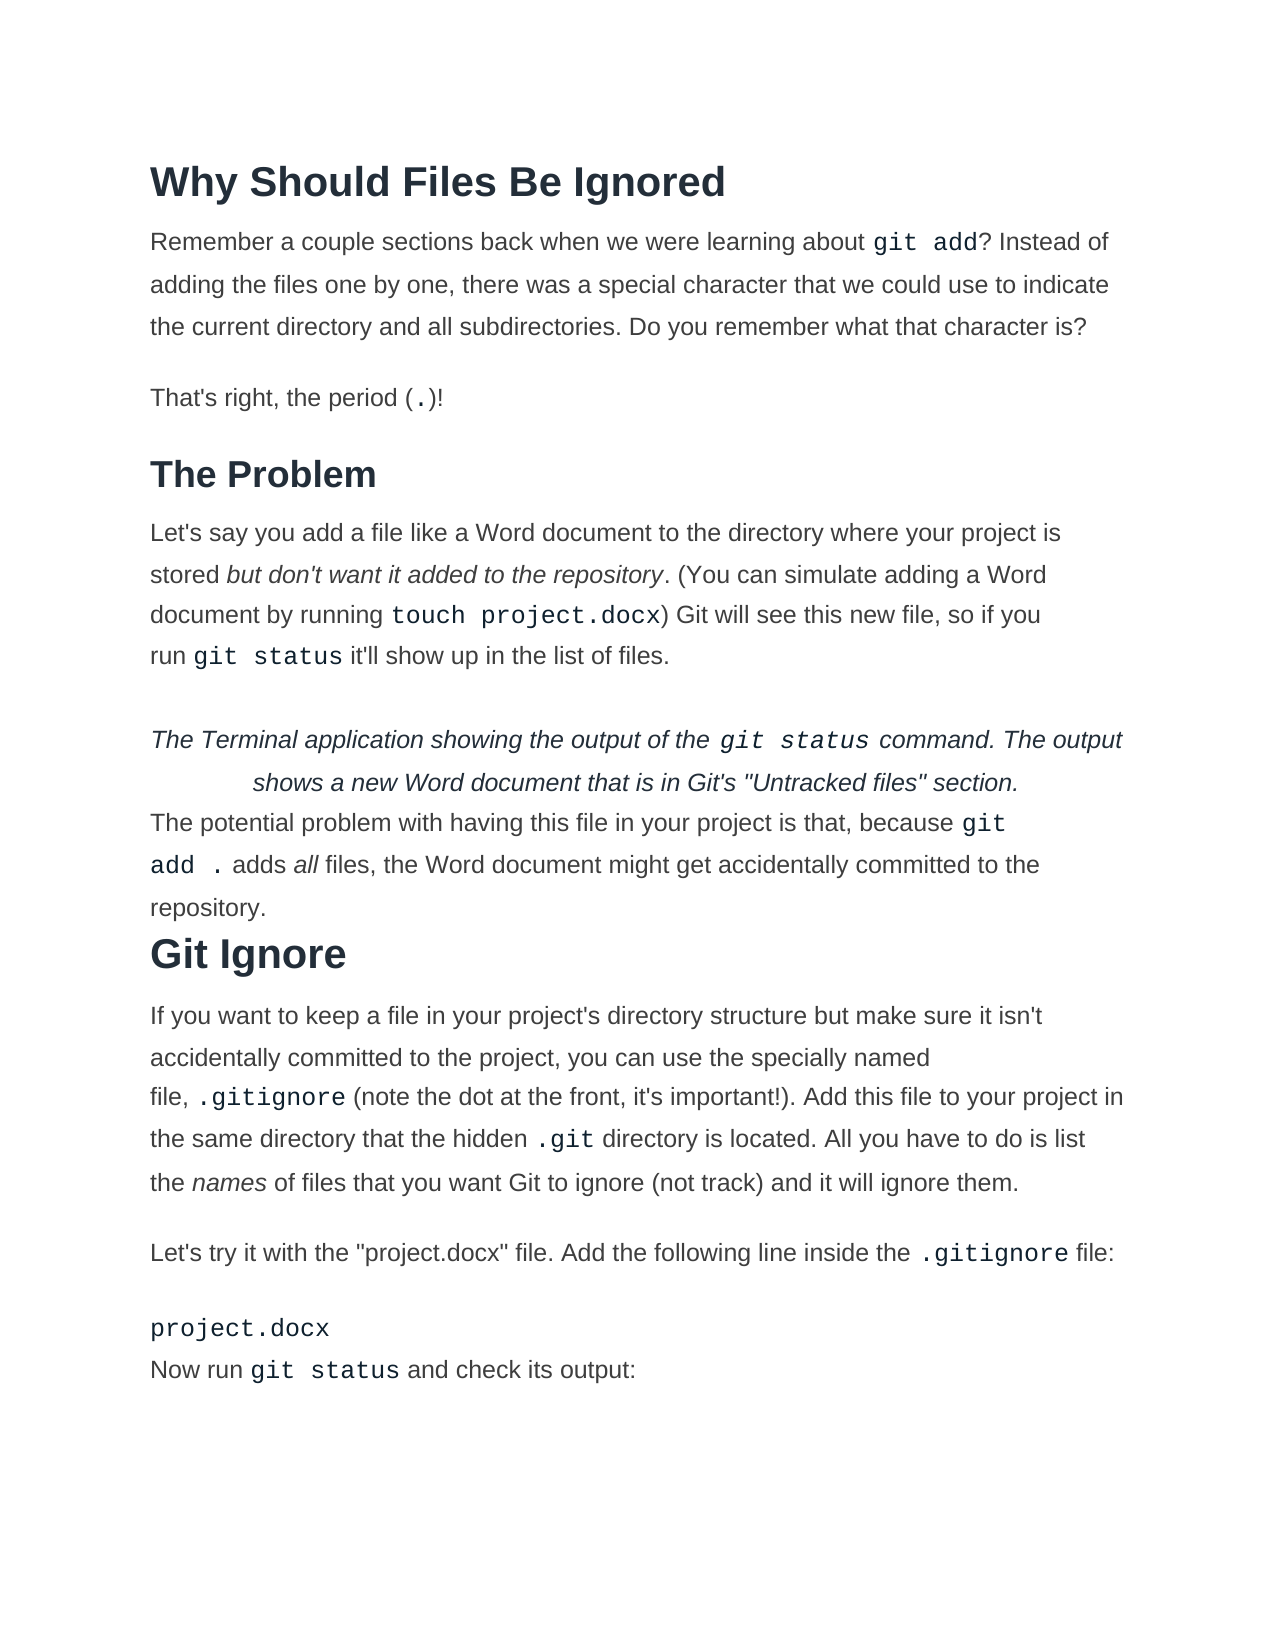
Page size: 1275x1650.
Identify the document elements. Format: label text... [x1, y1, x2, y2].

text That's right, the period ( [150, 372, 1125, 414]
text Remember a couple sections back when we were learning about [150, 216, 1125, 341]
text If you want to keep a file in your project's directory structure but make sure it isn't accidentally committed to the project, you can use the specially named file, [150, 988, 1125, 1196]
text The potential problem with having this file in your project is that, because [150, 797, 1125, 922]
text Let's say you add a file like a Word document to the directory where your project is stored but don't want it added to the repository. (You can simulate adding a Word document by running [150, 506, 1125, 672]
text The Problem [150, 445, 1125, 495]
text Now run [150, 1344, 1125, 1386]
text Git Ignore [150, 922, 1125, 978]
text The Terminal application showing the output of the [150, 714, 1125, 797]
text Why Should Files Be Ignored [150, 150, 1125, 206]
text Let's try it with the "project.docx" file. Add the following line inside the [150, 1228, 1125, 1269]
